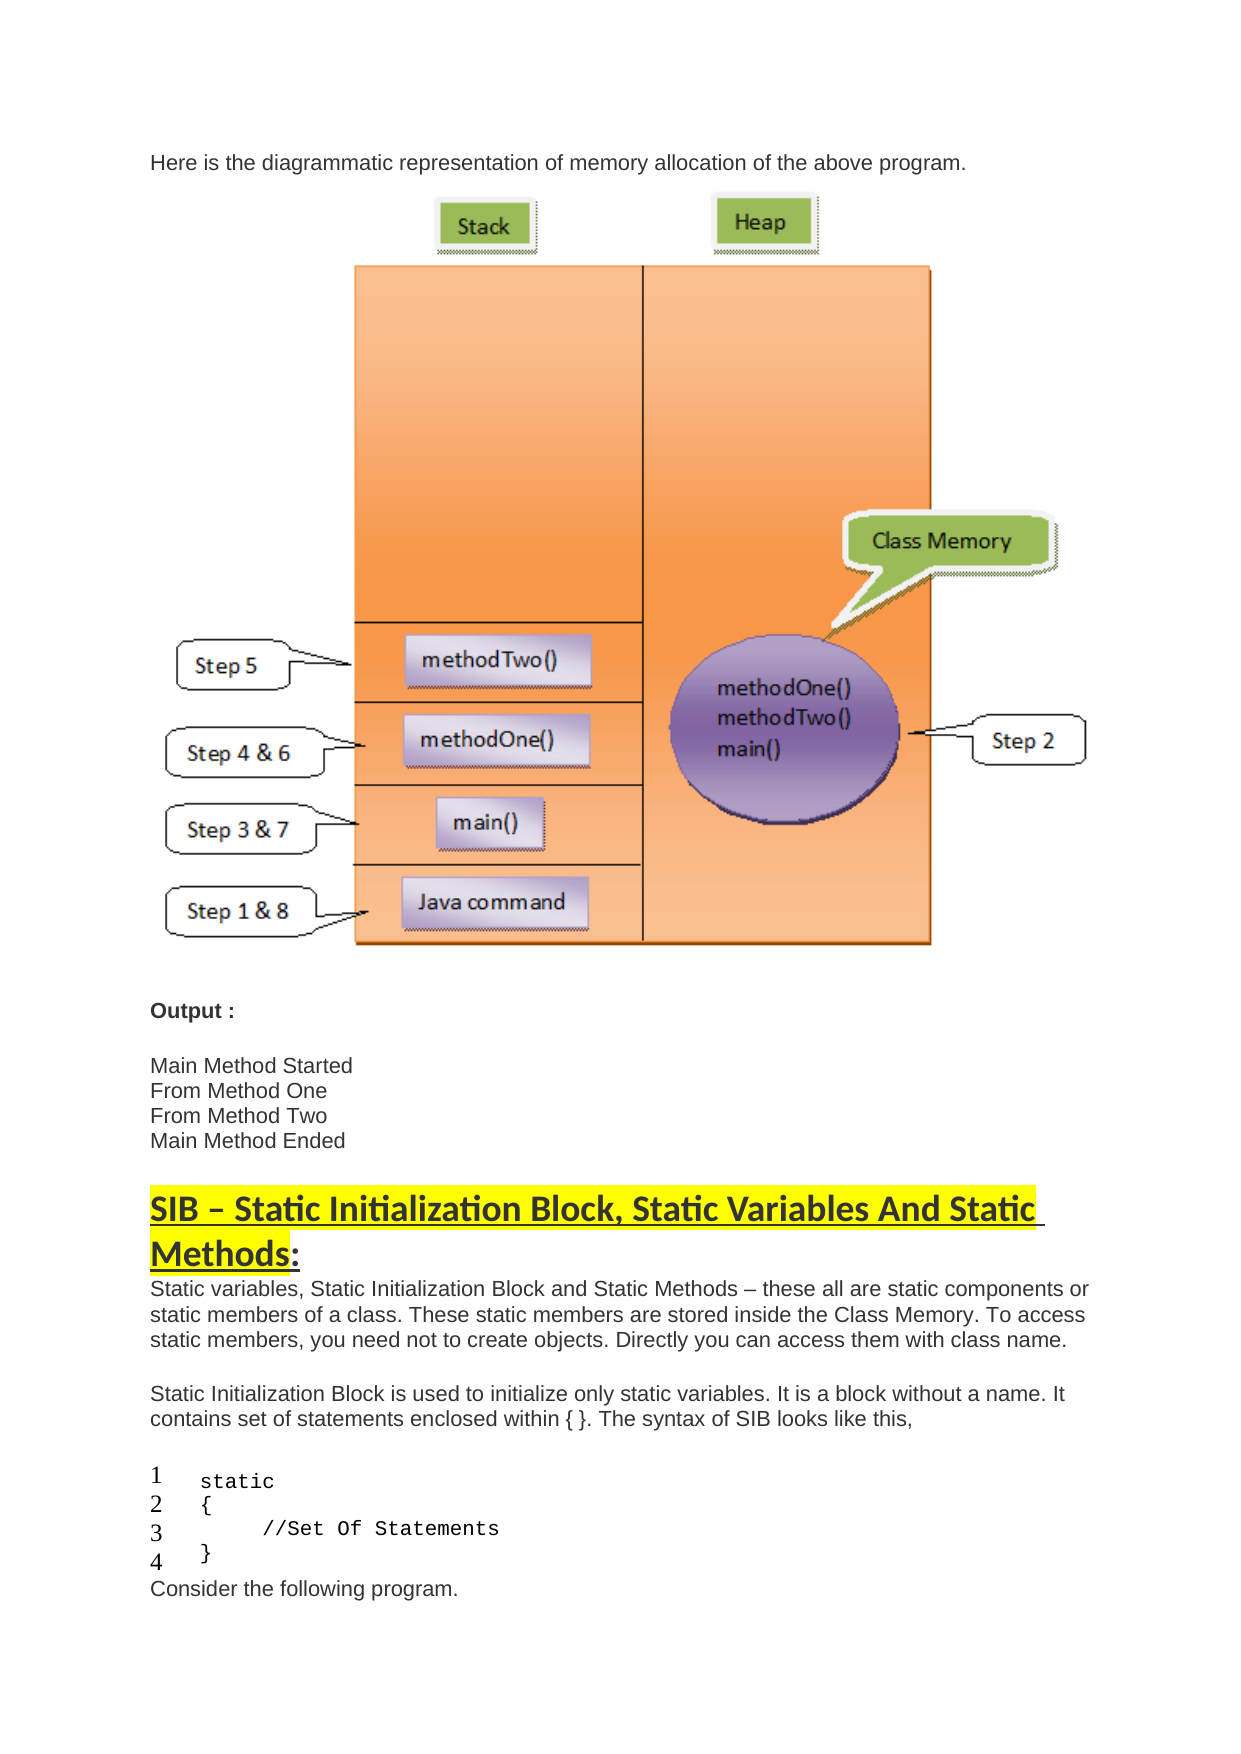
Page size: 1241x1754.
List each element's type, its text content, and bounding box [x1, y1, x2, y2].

table_header 1 2 3 4 [150, 1461, 199, 1576]
text Here is the diagrammatic representation of memory allocation of the above program. [150, 150, 1090, 175]
text Static Initialization Block is used to initialize only static variables. It is a block without a name. It contains set of statements enclosed within { }. The syntax of SIB looks like this, [150, 1381, 1090, 1431]
text Output : [150, 998, 1090, 1023]
text Main Method Started From Method One From Method Two Main Method Ended [150, 1052, 1090, 1153]
subtitle SIB – Static Initialization Block, Static Variables And Static Methods: [150, 1184, 1090, 1276]
table_header static { //Set Of Statements } [200, 1461, 1240, 1576]
text Static variables, Static Initialization Block and Static Methods – these all are static components or static members of a class. These static members are stored inside the Class Memory. To access static members, you need not to create objects. Directly you can access them with class name. [150, 1276, 1090, 1352]
text Consider the following program. [150, 1576, 1090, 1601]
picture [150, 175, 1113, 969]
